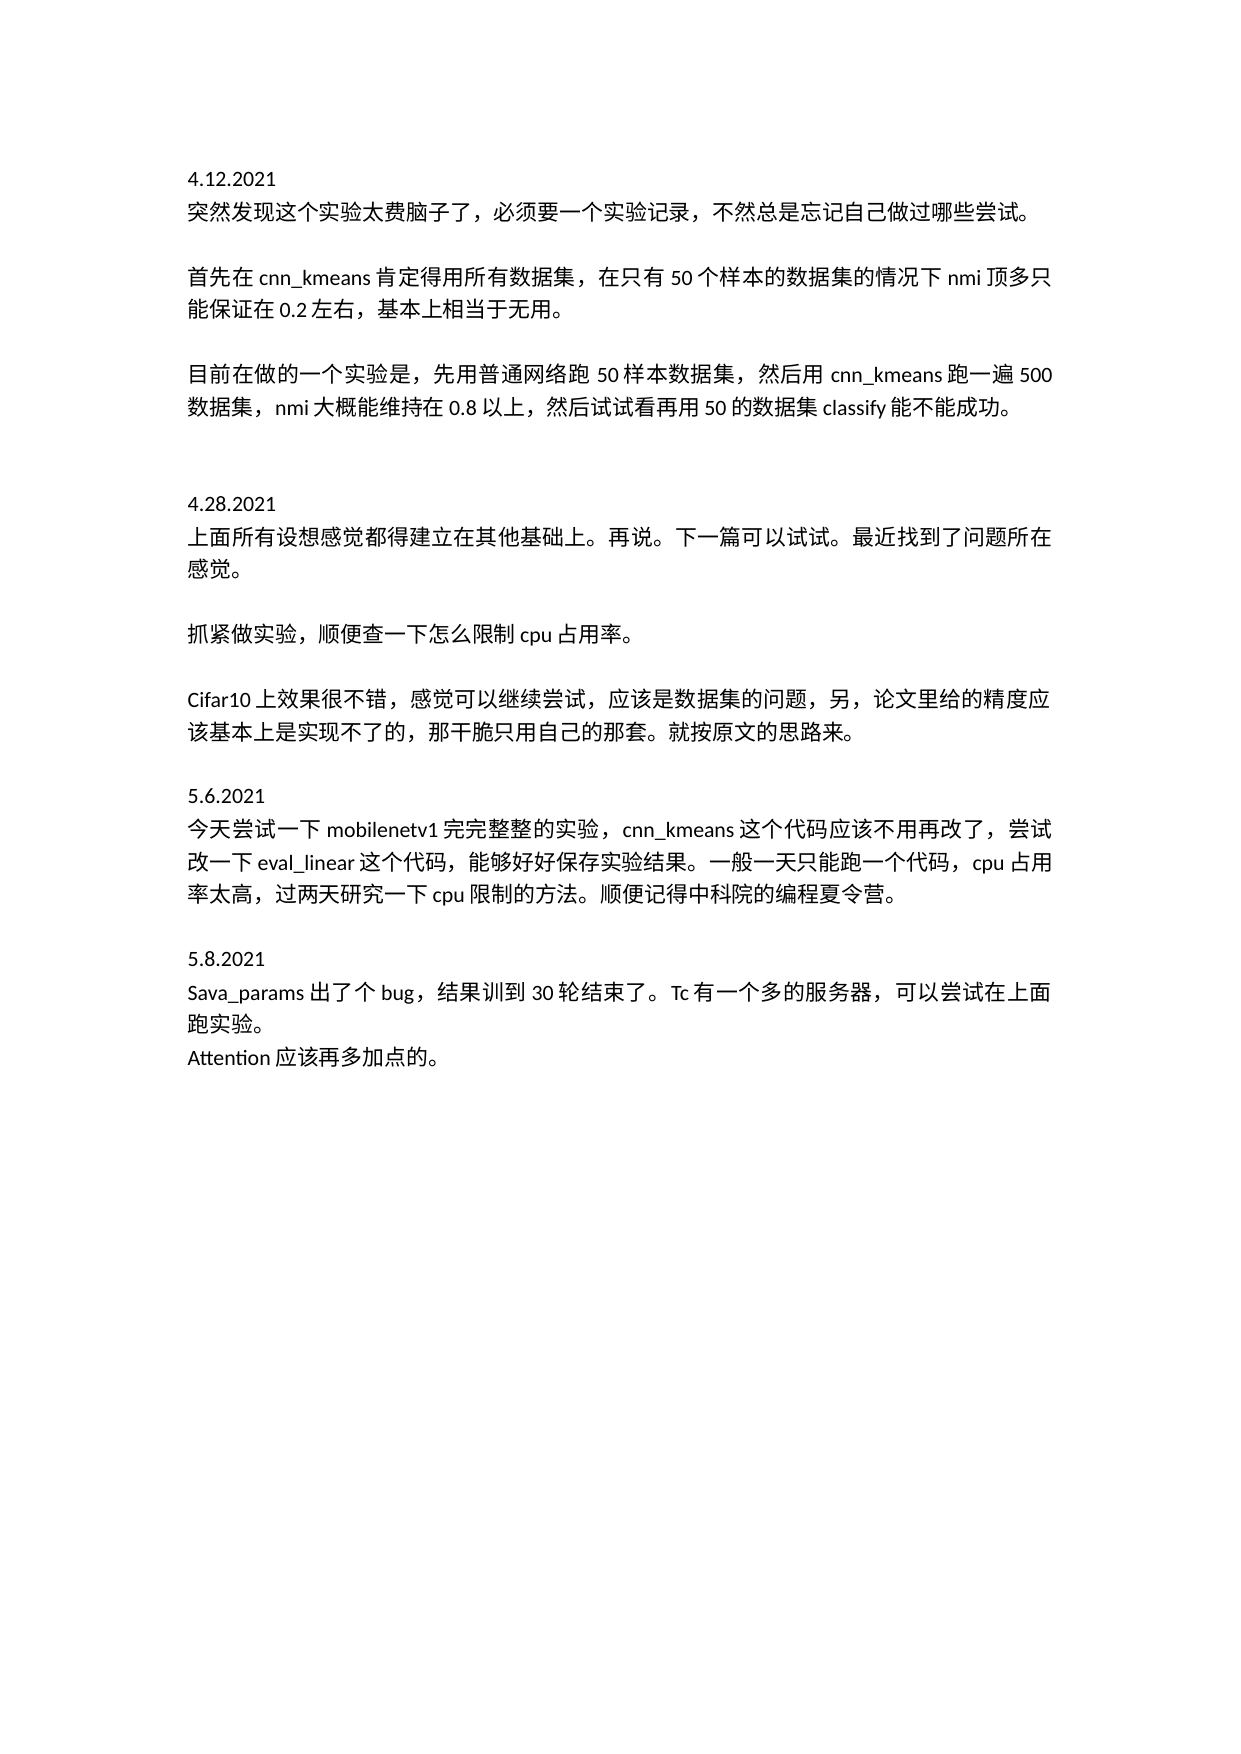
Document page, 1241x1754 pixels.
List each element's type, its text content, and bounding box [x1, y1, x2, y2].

text 首先在cnn_kmeans肯定得用所有数据集，在只有50个样本的数据集的情况下nmi顶多只能保证在0.2左右，基本上相当于无用。 [187, 259, 1053, 324]
text 今天尝试一下mobilenetv1完完整整的实验，cnn_kmeans这个代码应该不用再改了，尝试改一下eval_linear这个代码，能够好好保存实验结果。一般一天只能跑一个代码，cpu占用率太高，过两天研究一下cpu限制的方法。顺便记得中科院的编程夏令营。 [187, 812, 1053, 909]
text 目前在做的一个实验是，先用普通网络跑50样本数据集，然后用cnn_kmeans跑一遍500数据集，nmi大概能维持在0.8以上，然后试试看再用50的数据集classify能不能成功。 [187, 357, 1053, 422]
text 5.6.2021 [187, 779, 1053, 812]
text 5.8.2021 [187, 942, 1053, 974]
text Attention应该再多加点的。 [187, 1039, 1053, 1072]
text 4.12.2021 [187, 162, 1053, 194]
text 抓紧做实验，顺便查一下怎么限制cpu占用率。 [187, 617, 1053, 649]
text 上面所有设想感觉都得建立在其他基础上。再说。下一篇可以试试。最近找到了问题所在感觉。 [187, 519, 1053, 584]
text Sava_params出了个bug，结果训到30轮结束了。Tc有一个多的服务器，可以尝试在上面跑实验。 [187, 974, 1053, 1039]
text 突然发现这个实验太费脑子了，必须要一个实验记录，不然总是忘记自己做过哪些尝试。 [187, 194, 1053, 227]
text Cifar10上效果很不错，感觉可以继续尝试，应该是数据集的问题，另，论文里给的精度应该基本上是实现不了的，那干脆只用自己的那套。就按原文的思路来。 [187, 682, 1053, 747]
text 4.28.2021 [187, 487, 1053, 519]
